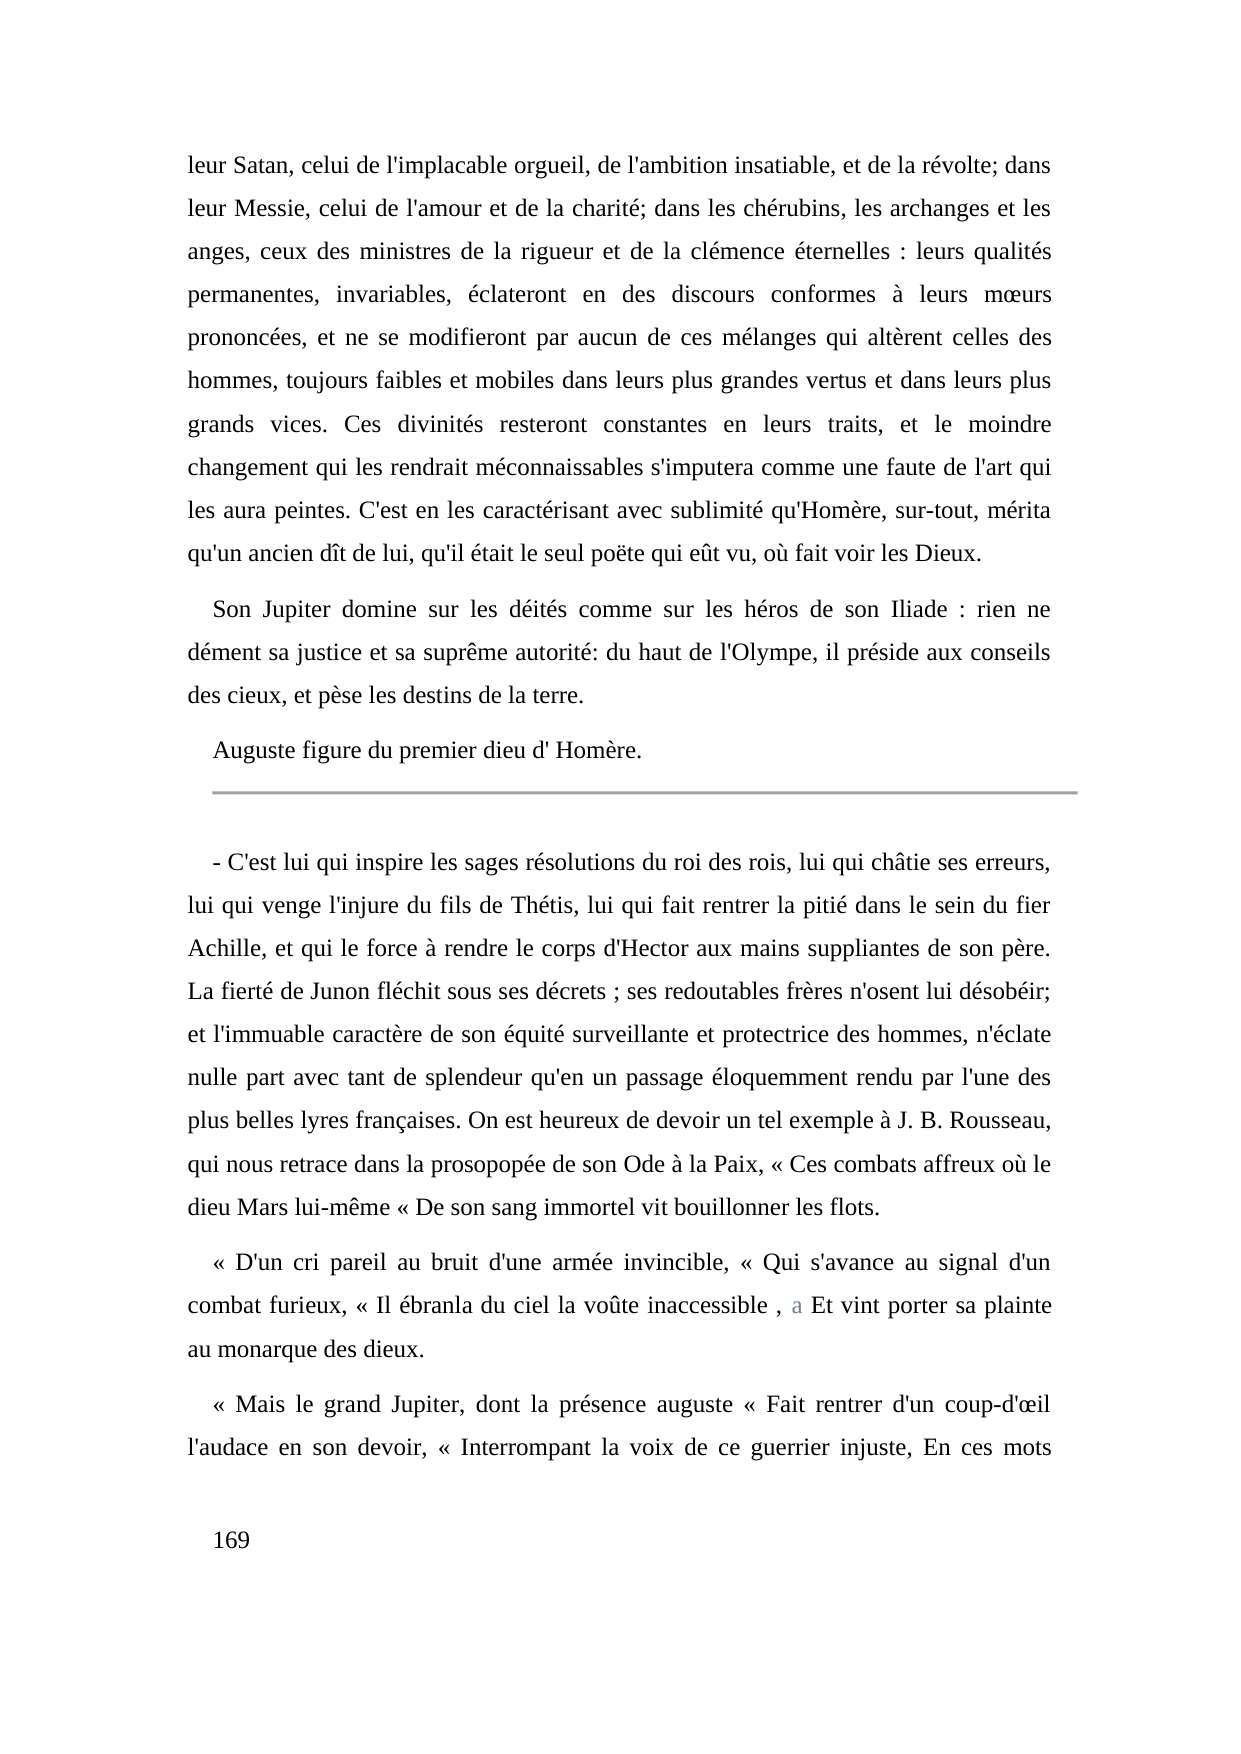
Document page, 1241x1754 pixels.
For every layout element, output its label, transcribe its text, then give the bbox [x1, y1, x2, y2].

text « D'un cri pareil au bruit d'une armée invincible, « Qui s'avance au signal d'un combat furieux, « Il ébranla du ciel la voûte inaccessible , a Et vint porter sa plainte au monarque des dieux. [187, 1247, 1053, 1362]
text - C'est lui qui inspire les sages résolutions du roi des rois, lui qui châtie ses erreurs, lui qui venge l'injure du fils de Thétis, lui qui fait rentrer la pitié dans le sein du fier Achille, et qui le force à rendre le corps d'Hector aux mains suppliantes de son père. La fierté de Junon fléchit sous ses décrets ; ses redoutables frères n'osent lui désobéir; et l'immuable caractère de son équité surveillante et protectrice des hommes, n'éclate nulle part avec tant de splendeur qu'en un passage éloquemment rendu par l'une des plus belles lyres françaises. On est heureux de devoir un tel exemple à J. B. Rousseau, qui nous retrace dans la prosopopée de son Ode à la Paix, « Ces combats affreux où le dieu Mars lui-même « De son sang immortel vit bouillonner les flots. [187, 847, 1053, 1221]
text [187, 1389, 1053, 1461]
text Auguste figure du premier dieu d' Homère. [187, 736, 1053, 764]
text Son Jupiter domine sur les déités comme sur les héros de son Iliade : rien ne dément sa justice et sa suprême autorité: du haut de l'Olympe, il préside aux conseils des cieux, et pèse les destins de la terre. [187, 594, 1053, 709]
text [187, 150, 1053, 567]
